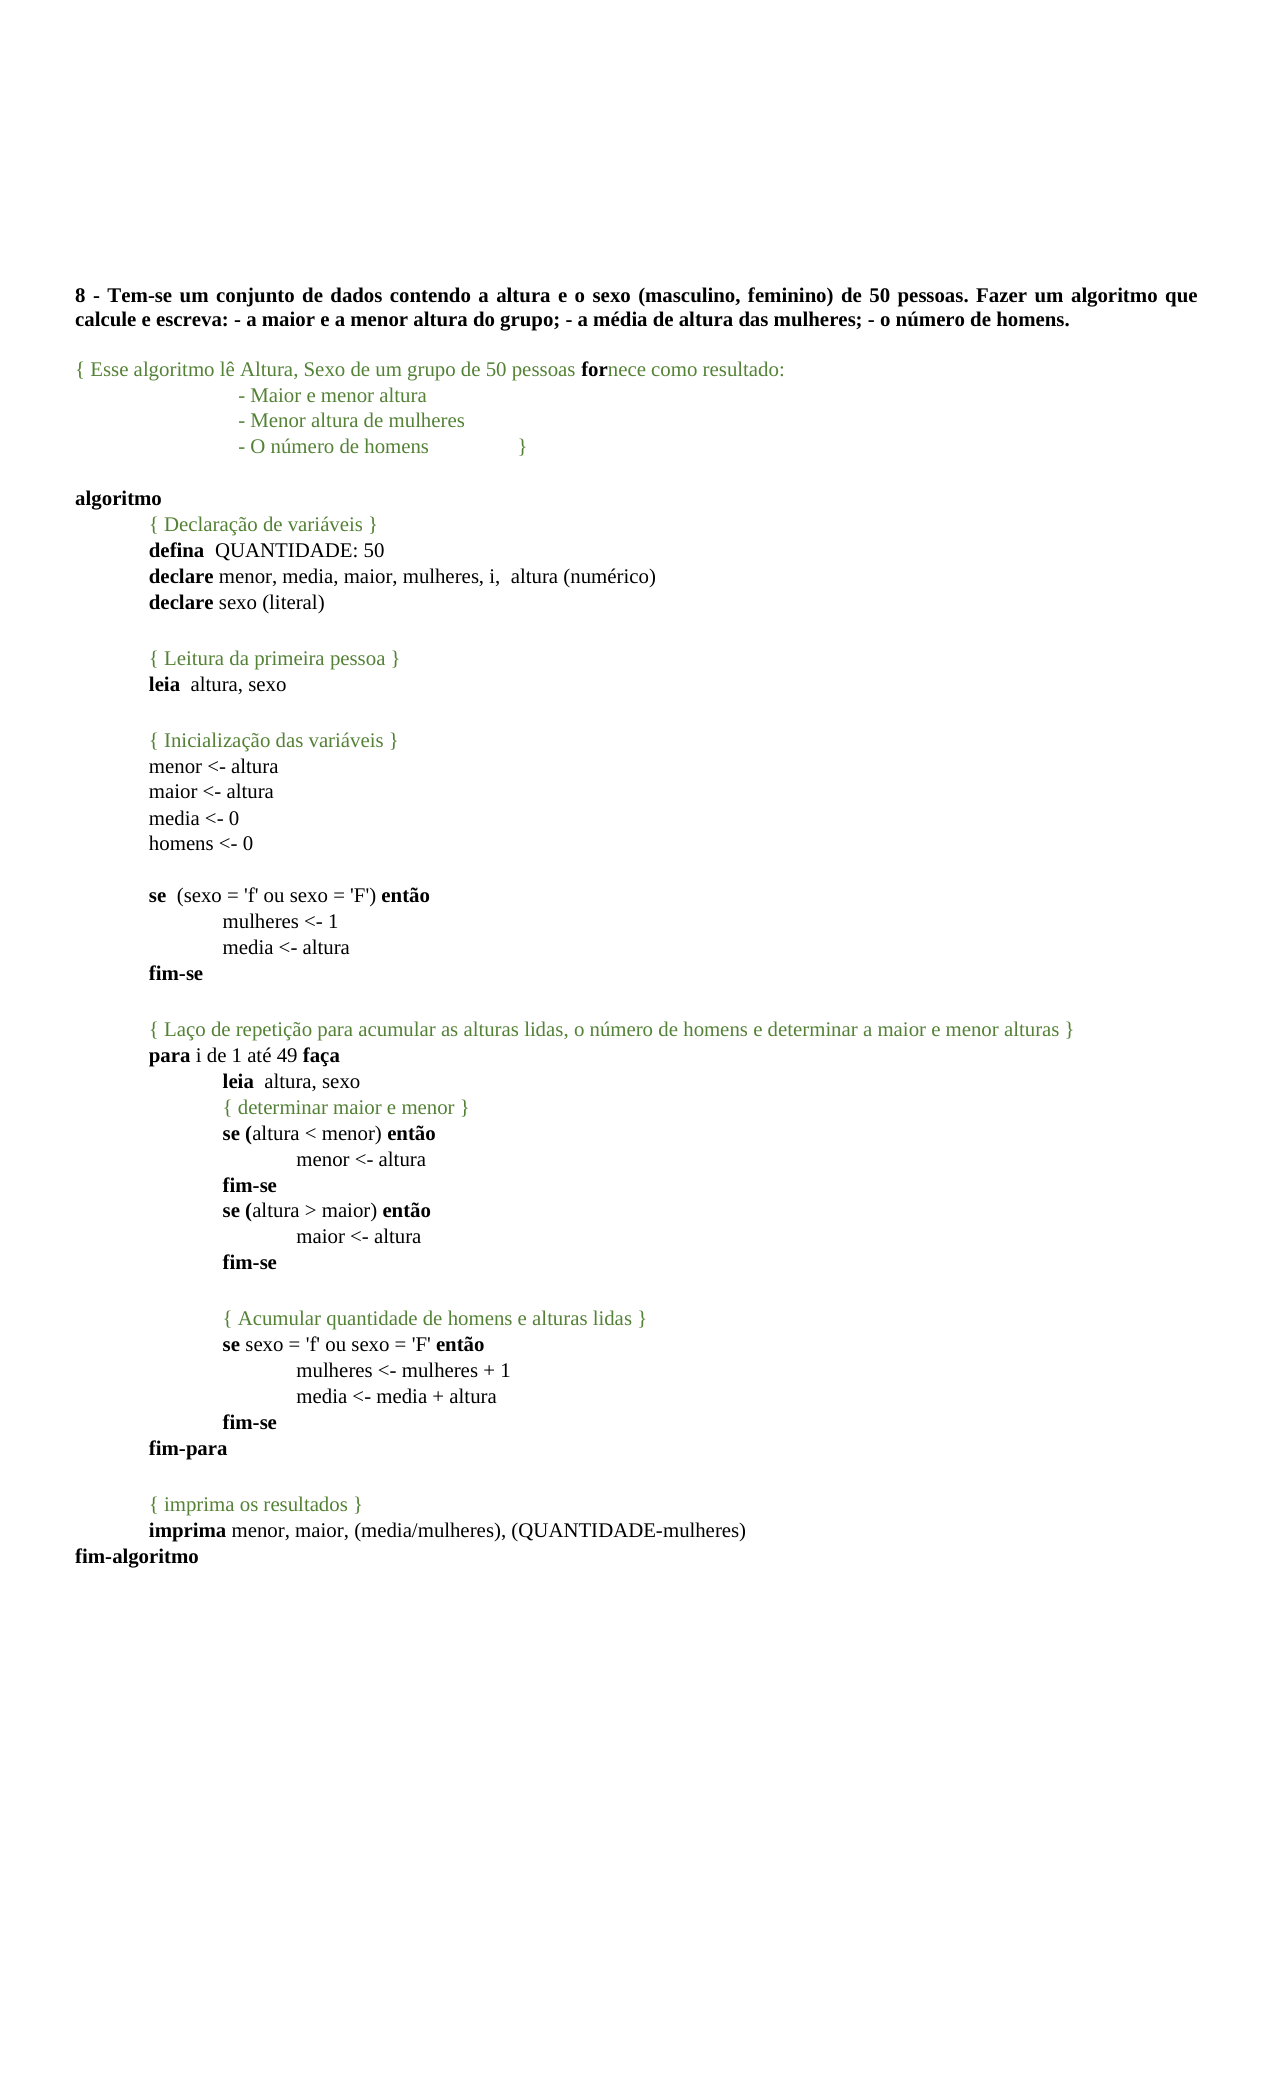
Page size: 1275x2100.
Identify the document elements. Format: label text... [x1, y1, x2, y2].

text declare menor, media, maior, mulheres, i, altura (numérico) [75, 564, 1200, 588]
text fim-se [75, 1172, 1200, 1197]
text - O número de homens } [75, 434, 1200, 458]
text fim-se [75, 1410, 1200, 1434]
text se (altura < menor) então [75, 1121, 1200, 1145]
text leia altura, sexo [75, 1069, 1200, 1093]
text declare sexo (literal) [75, 590, 1200, 614]
text media <- media + altura [75, 1384, 1200, 1408]
text { Inicialização das variáveis } [75, 728, 1200, 752]
text defina QUANTIDADE: 50 [75, 538, 1200, 562]
text { Leitura da primeira pessoa } [75, 646, 1200, 670]
text mulheres <- mulheres + 1 [75, 1358, 1200, 1382]
text { Acumular quantidade de homens e alturas lidas } [75, 1306, 1200, 1330]
text 8 - Tem-se um conjunto de dados contendo a altura e o sexo (masculino, feminino) de 50 pessoas. Fazer um algoritmo que calcule e escreva: - a maior e a menor altura do grupo; - a média de altura das mulheres; - o número de homens. [75, 282, 1200, 331]
text maior <- altura [75, 1224, 1200, 1248]
text media <- altura [75, 935, 1200, 959]
text homens <- 0 [75, 831, 1200, 855]
text imprima menor, maior, (media/mulheres), (QUANTIDADE-mulheres) [75, 1518, 1200, 1542]
text menor <- altura [75, 1147, 1200, 1171]
text { Declaração de variáveis } [75, 512, 1200, 536]
text algoritmo [75, 486, 1200, 510]
text fim-algoritmo [75, 1543, 1200, 1568]
text fim-para [75, 1436, 1200, 1460]
text { determinar maior e menor } [75, 1095, 1200, 1119]
text { Esse algoritmo lê Altura, Sexo de um grupo de 50 pessoas fornece como resultado: [75, 357, 1200, 381]
text menor <- altura [75, 753, 1200, 778]
text fim-se [75, 1250, 1200, 1274]
text mulheres <- 1 [75, 909, 1200, 933]
text - Maior e menor altura [75, 382, 1200, 407]
text se sexo = 'f' ou sexo = 'F' então [75, 1332, 1200, 1356]
text para i de 1 até 49 faça [75, 1043, 1200, 1067]
text fim-se [75, 961, 1200, 985]
text { imprima os resultados } [75, 1492, 1200, 1516]
text se (sexo = 'f' ou sexo = 'F') então [75, 883, 1200, 907]
text leia altura, sexo [75, 672, 1200, 696]
text se (altura > maior) então [75, 1198, 1200, 1222]
text media <- 0 [75, 805, 1200, 829]
text - Menor altura de mulheres [75, 408, 1200, 432]
text { Laço de repetição para acumular as alturas lidas, o número de homens e determinar a maior e menor alturas } [75, 1017, 1200, 1041]
text maior <- altura [75, 779, 1200, 803]
